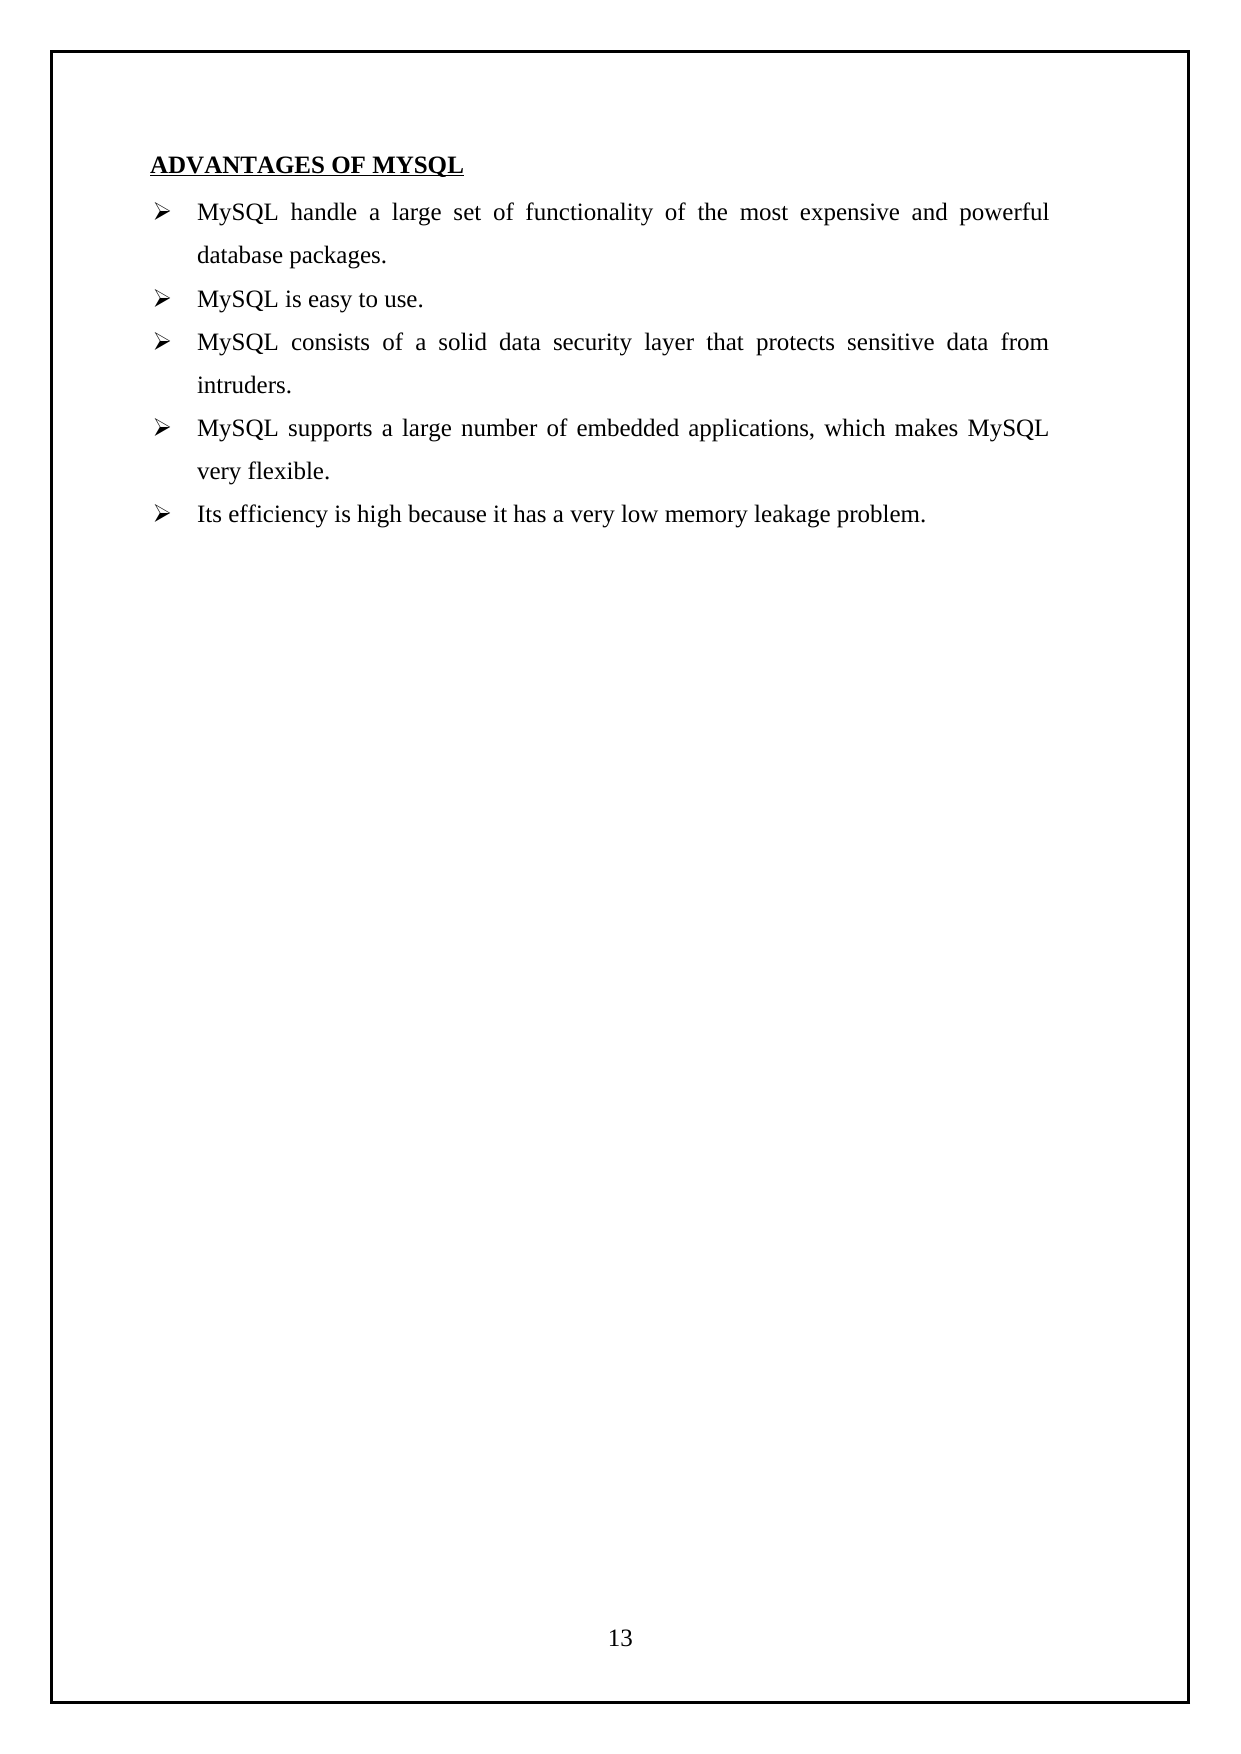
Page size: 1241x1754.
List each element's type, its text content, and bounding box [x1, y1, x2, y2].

text ADVANTAGES OF MYSQL [150, 150, 1095, 179]
list Its efficiency is high because it has a very low memory leakage problem. [152, 499, 1051, 528]
list MySQL handle a large set of functionality of the most expensive and powerful database packages. [152, 197, 1051, 269]
list MySQL is easy to use. [152, 284, 1051, 312]
list MySQL supports a large number of embedded applications, which makes MySQL very flexible. [152, 413, 1051, 485]
list MySQL consists of a solid data security layer that protects sensitive data from intruders. [152, 327, 1051, 399]
